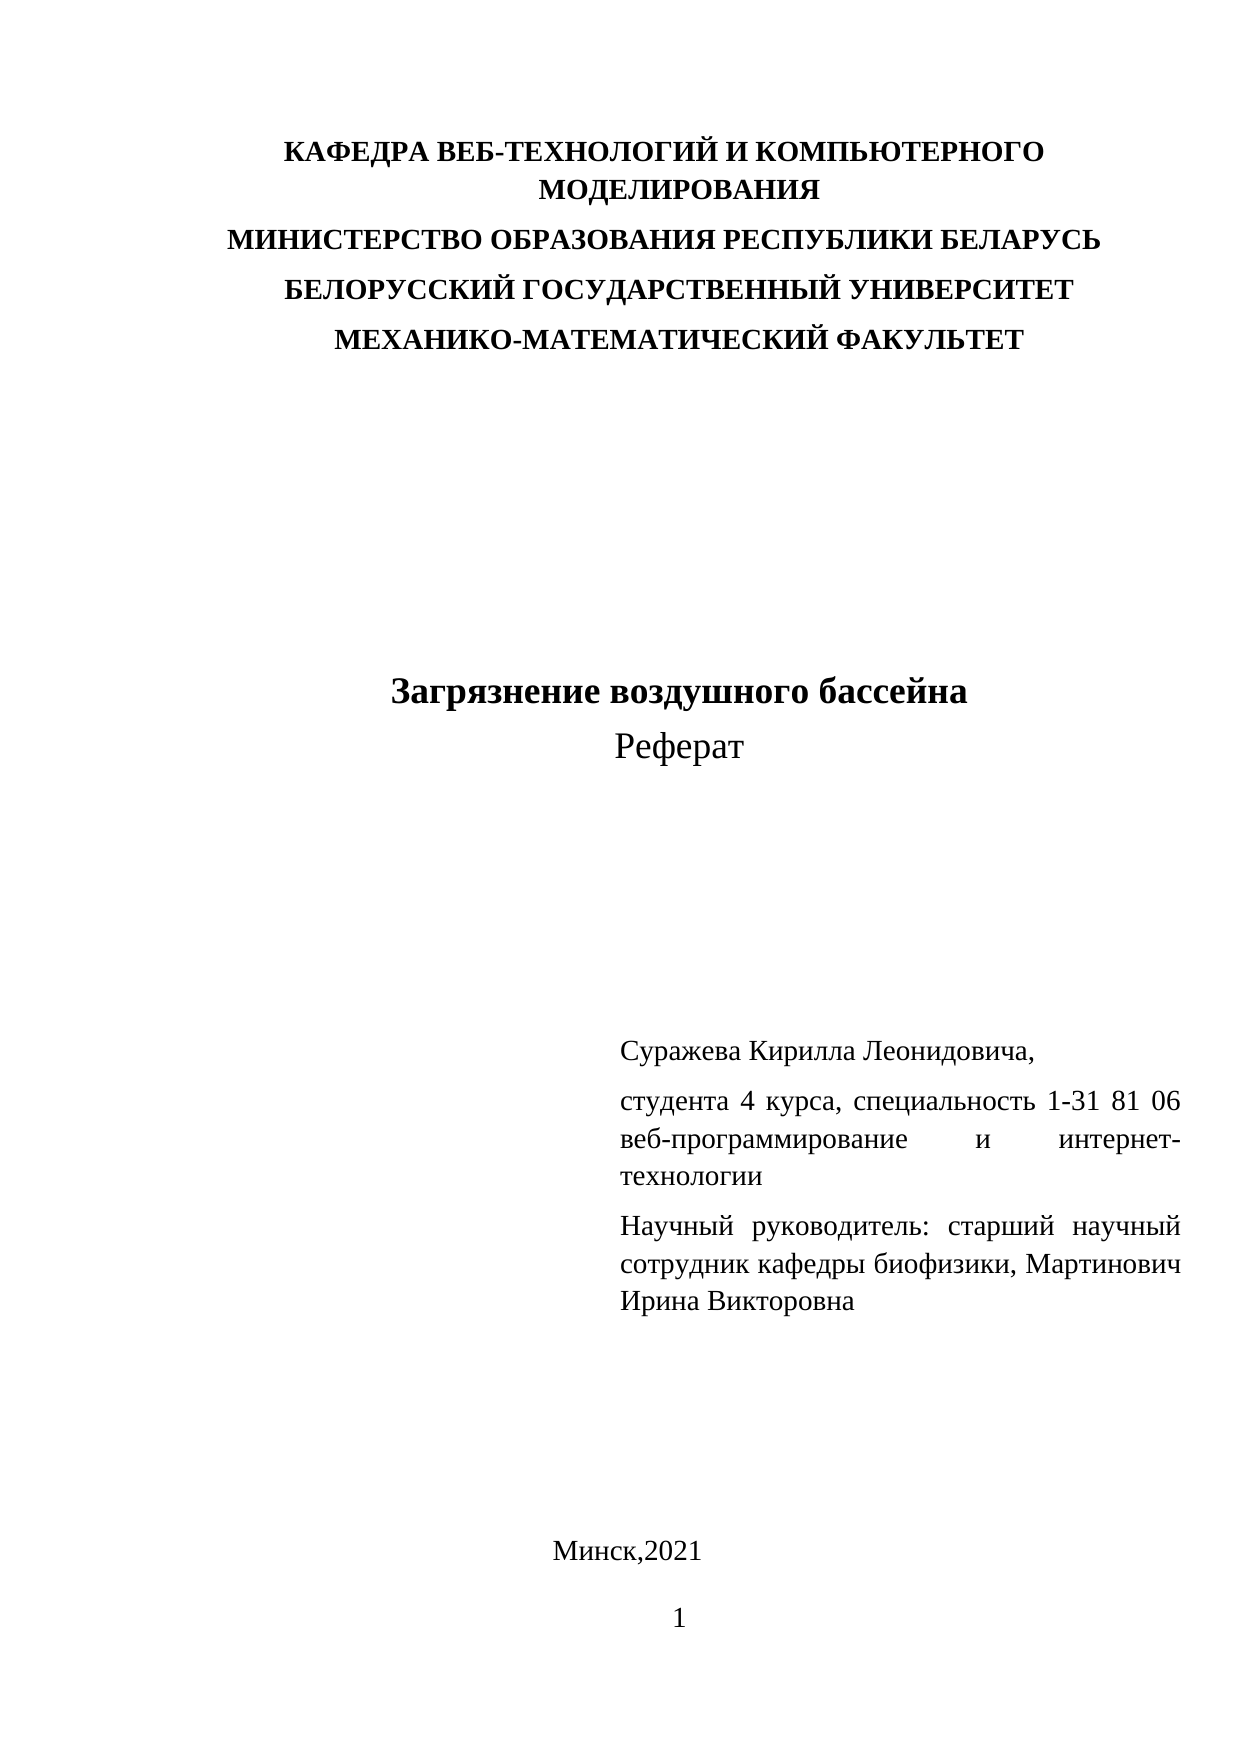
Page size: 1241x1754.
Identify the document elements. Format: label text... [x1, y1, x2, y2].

text КАФЕДРА ВЕБ-ТЕХНОЛОГИЙ И КОМПЬЮТЕРНОГО МОДЕЛИРОВАНИЯ [148, 131, 1181, 206]
text БЕЛОРУССКИЙ ГОСУДАРСТВЕННЫЙ УНИВЕРСИТЕТ [177, 268, 1181, 306]
text студента 4 курса, специальность 1-31 81 06 веб-программирование и интернет-технологии [620, 1079, 1181, 1192]
text МЕХАНИКО-МАТЕМАТИЧЕСКИЙ ФАКУЛЬТЕТ [177, 318, 1181, 356]
text Научный руководитель: старший научный сотрудник кафедры биофизики, Мартинович Ирина Викторовна [620, 1204, 1181, 1317]
text МИНИСТЕРСТВО ОБРАЗОВАНИЯ РЕСПУБЛИКИ БЕЛАРУСЬ [148, 218, 1181, 256]
text Суражева Кирилла Леонидовича, [620, 1029, 1181, 1067]
text Минск,2021 [177, 1529, 1181, 1567]
text Реферат [177, 724, 1181, 767]
text Загрязнение воздушного бассейна [177, 668, 1181, 711]
